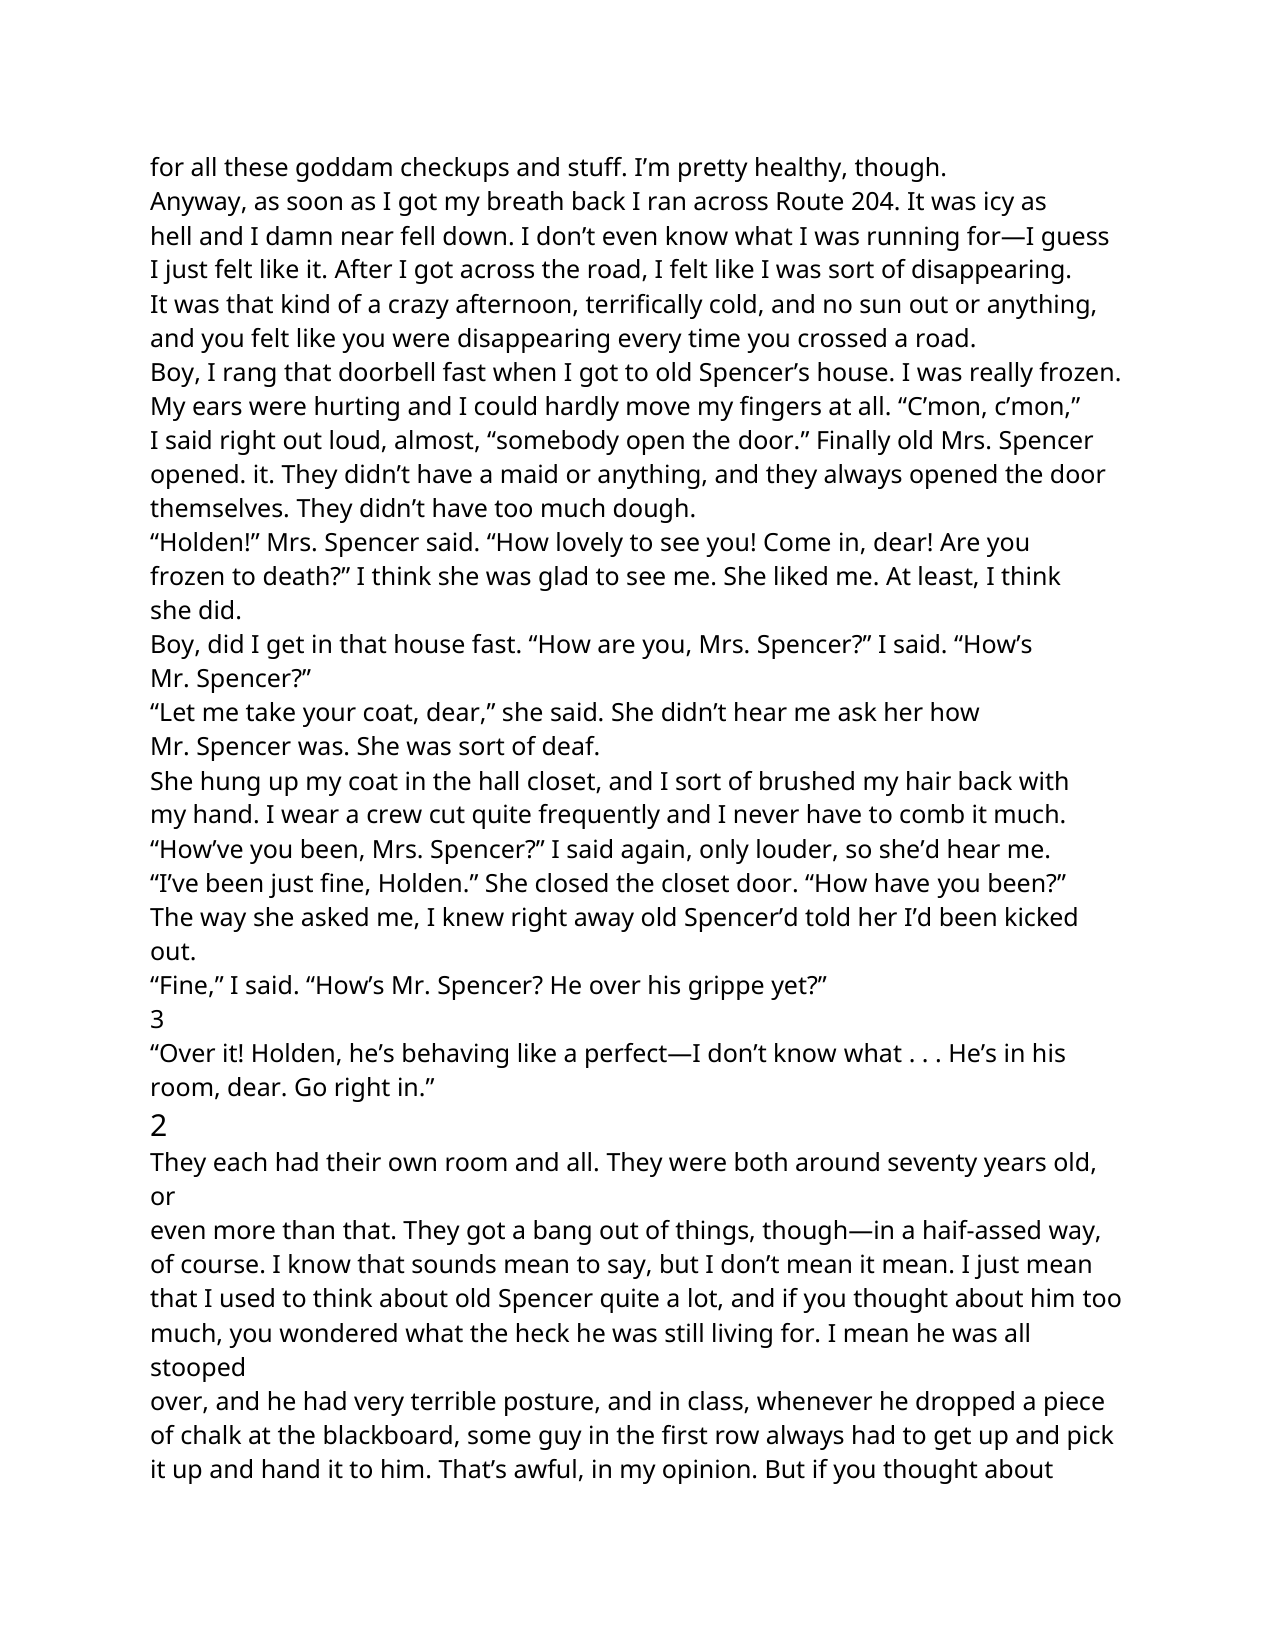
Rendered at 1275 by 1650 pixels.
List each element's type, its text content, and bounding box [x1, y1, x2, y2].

text They each had their own room and all. They were both around seventy years old, or [150, 1145, 1125, 1213]
text much, you wondered what the heck he was still living for. I mean he was all stooped [150, 1315, 1125, 1383]
text “Let me take your coat, dear,” she said. She didn’t hear me ask her how [150, 695, 1125, 729]
text Anyway, as soon as I got my breath back I ran across Route 204. It was icy as [150, 184, 1125, 218]
text “Fine,” I said. “How’s Mr. Spencer? He over his grippe yet?” [150, 967, 1125, 1002]
text 3 [150, 1002, 1125, 1036]
text themselves. They didn’t have too much dough. [150, 491, 1125, 525]
text over, and he had very terrible posture, and in class, whenever he dropped a piece [150, 1383, 1125, 1417]
text My ears were hurting and I could hardly move my fingers at all. “C’mon, c’mon,” [150, 388, 1125, 422]
text “Over it! Holden, he’s behaving like a perfect—I don’t know what . . . He’s in his [150, 1036, 1125, 1070]
text it up and hand it to him. That’s awful, in my opinion. But if you thought about [150, 1451, 1125, 1486]
text out. [150, 933, 1125, 967]
text of chalk at the blackboard, some guy in the first row always had to get up and pick [150, 1417, 1125, 1451]
text Mr. Spencer?” [150, 661, 1125, 695]
text and you felt like you were disappearing every time you crossed a road. [150, 320, 1125, 354]
text for all these goddam checkups and stuff. I’m pretty healthy, though. [150, 150, 1125, 184]
text I said right out loud, almost, “somebody open the door.” Finally old Mrs. Spencer [150, 422, 1125, 457]
text room, dear. Go right in.” [150, 1070, 1125, 1104]
text she did. [150, 593, 1125, 627]
text opened. it. They didn’t have a maid or anything, and they always opened the door [150, 457, 1125, 491]
text of course. I know that sounds mean to say, but I don’t mean it mean. I just mean [150, 1247, 1125, 1281]
text my hand. I wear a crew cut quite frequently and I never have to comb it much. [150, 797, 1125, 831]
text Boy, I rang that doorbell fast when I got to old Spencer’s house. I was really frozen. [150, 354, 1125, 388]
text “I’ve been just fine, Holden.” She closed the closet door. “How have you been?” [150, 865, 1125, 899]
text The way she asked me, I knew right away old Spencer’d told her I’d been kicked [150, 899, 1125, 933]
text “Holden!” Mrs. Spencer said. “How lovely to see you! Come in, dear! Are you [150, 525, 1125, 559]
text Boy, did I get in that house fast. “How are you, Mrs. Spencer?” I said. “How’s [150, 627, 1125, 661]
text frozen to death?” I think she was glad to see me. She liked me. At least, I think [150, 559, 1125, 593]
text I just felt like it. After I got across the road, I felt like I was sort of disappearing. [150, 252, 1125, 286]
text 2 [150, 1104, 1125, 1145]
text that I used to think about old Spencer quite a lot, and if you thought about him too [150, 1281, 1125, 1315]
text “How’ve you been, Mrs. Spencer?” I said again, only louder, so she’d hear me. [150, 831, 1125, 865]
text Mr. Spencer was. She was sort of deaf. [150, 729, 1125, 763]
text hell and I damn near fell down. I don’t even know what I was running for—I guess [150, 218, 1125, 252]
text even more than that. They got a bang out of things, though—in a haif-assed way, [150, 1213, 1125, 1247]
text It was that kind of a crazy afternoon, terrifically cold, and no sun out or anything, [150, 286, 1125, 320]
text She hung up my coat in the hall closet, and I sort of brushed my hair back with [150, 763, 1125, 797]
